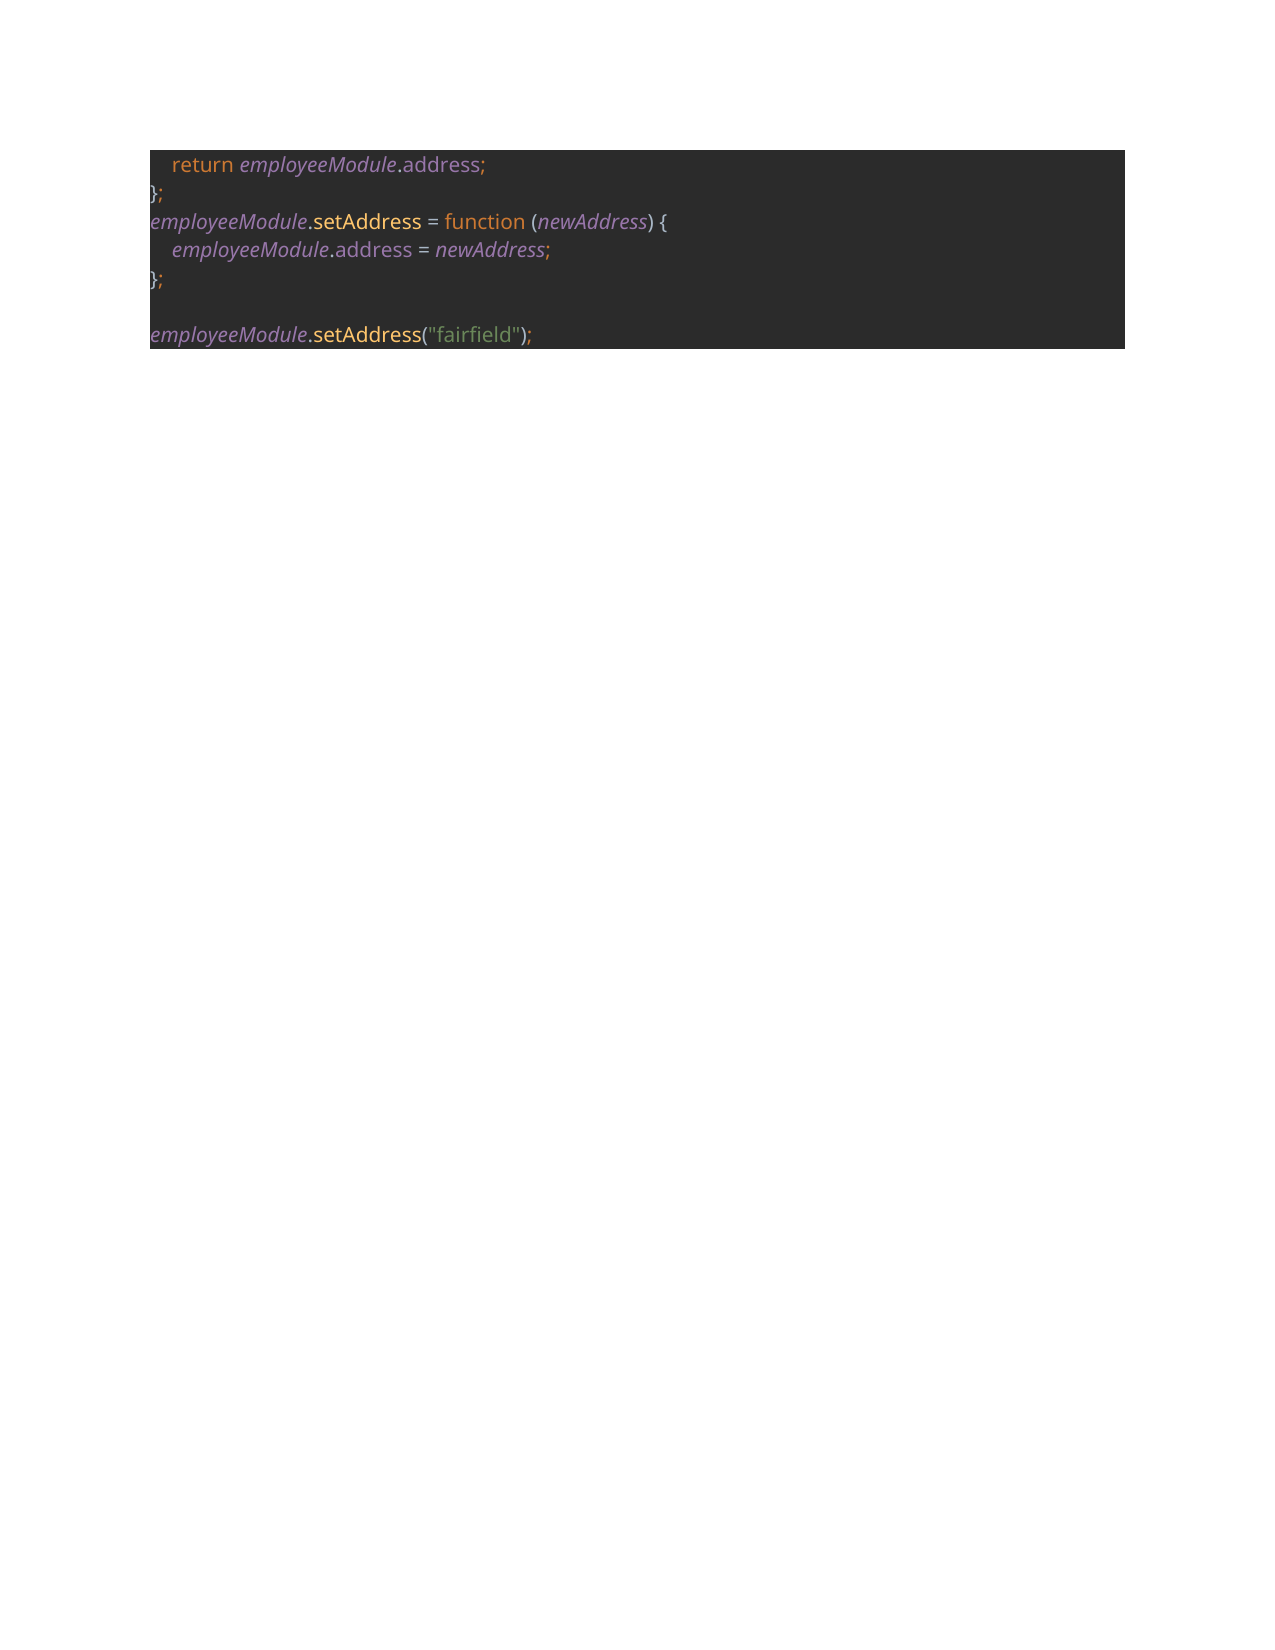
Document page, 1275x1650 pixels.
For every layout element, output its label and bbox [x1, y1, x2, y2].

text [150, 150, 1125, 349]
